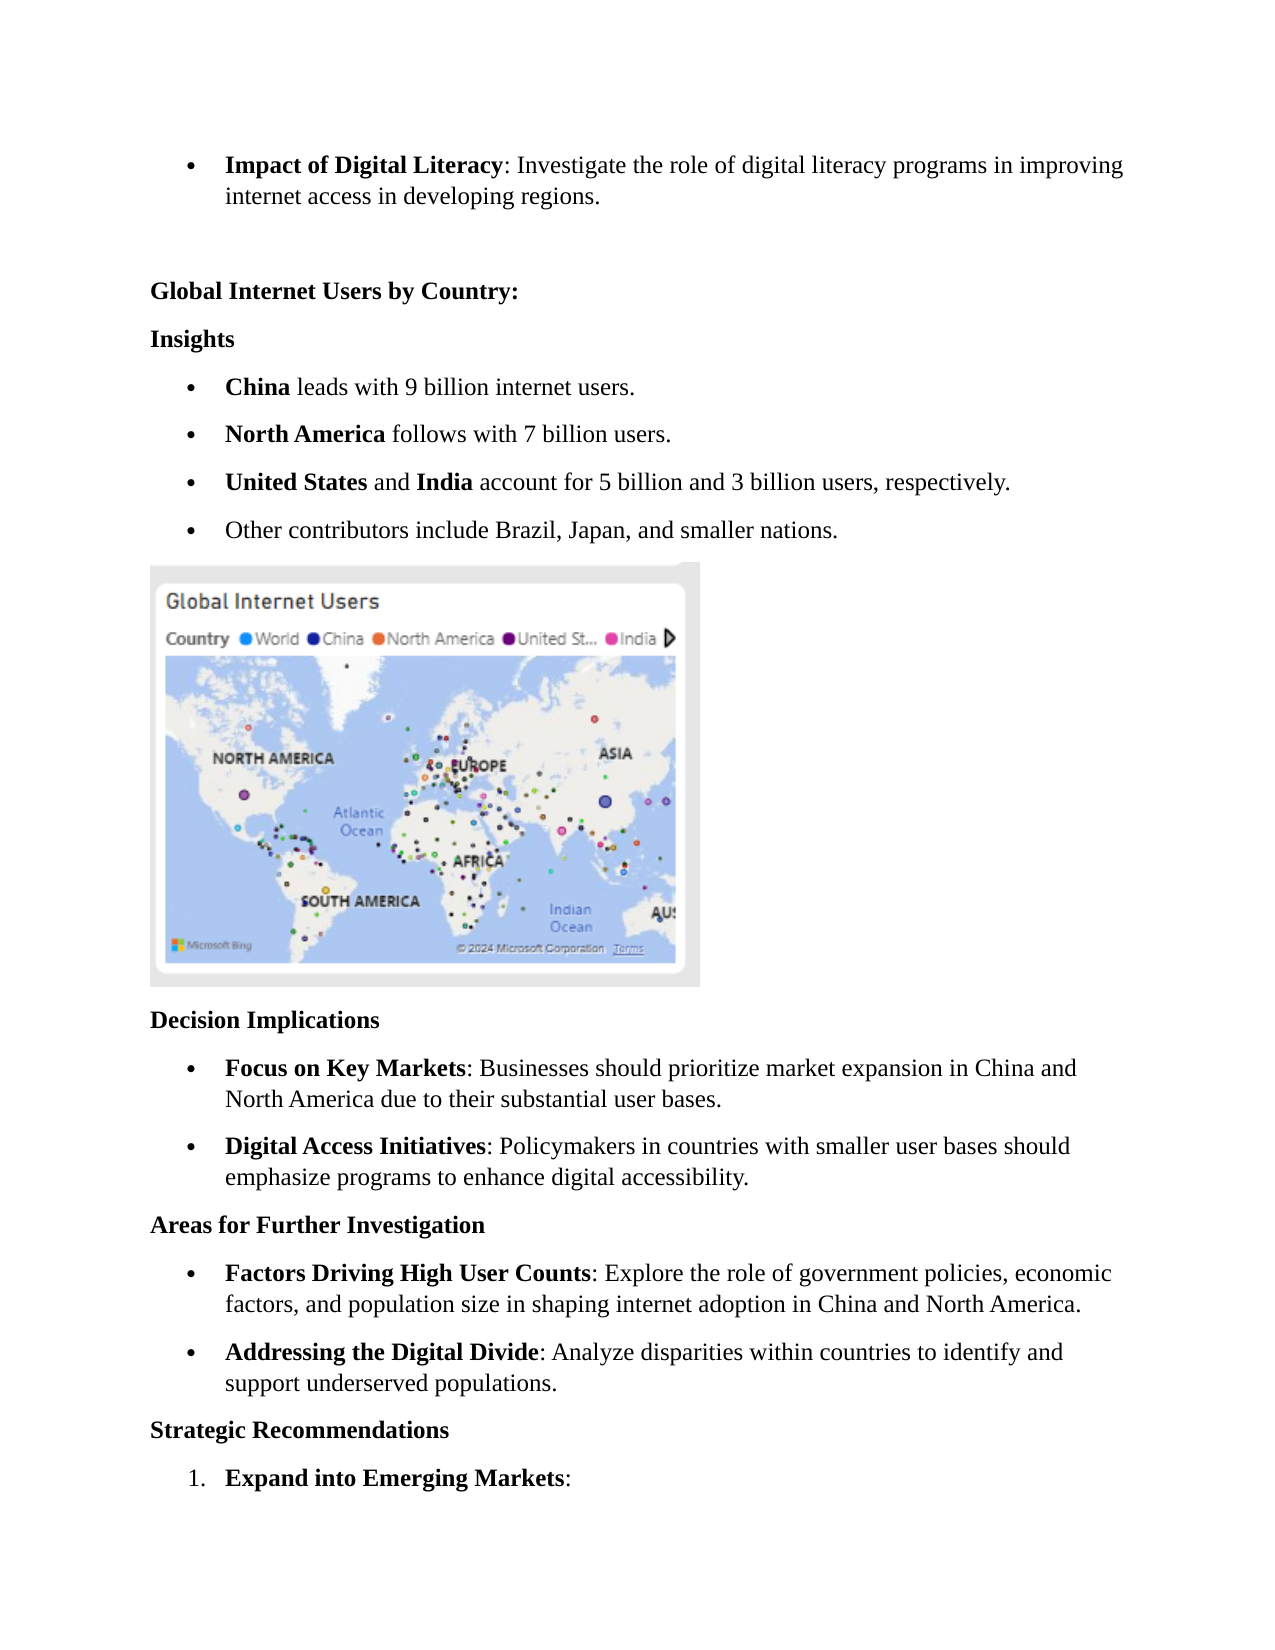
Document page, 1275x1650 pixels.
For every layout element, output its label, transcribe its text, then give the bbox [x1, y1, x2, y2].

list Factors Driving High User Counts: Explore the role of government policies, economic factors, and population size in shaping internet adoption in China and North America. [187, 1258, 1125, 1318]
list Other contributors include Brazil, Japan, and smaller nations. [187, 515, 1125, 544]
list Addressing the Digital Divide: Analyze disparities within countries to identify and support underserved populations. [187, 1337, 1125, 1396]
text Decision Implications [150, 1005, 1125, 1034]
text Insights [150, 324, 1125, 353]
list North America follows with 7 billion users. [187, 419, 1125, 448]
picture [150, 562, 700, 987]
list Focus on Key Markets: Businesses should prioritize market expansion in China and North America due to their substantial user bases. [187, 1053, 1125, 1112]
text Strategic Recommendations [150, 1415, 1125, 1444]
list United States and India account for 5 billion and 3 billion users, respectively. [187, 467, 1125, 496]
list China leads with 9 billion internet users. [187, 372, 1125, 401]
text Areas for Further Investigation [150, 1210, 1125, 1239]
list Digital Access Initiatives: Policymakers in countries with smaller user bases should emphasize programs to enhance digital accessibility. [187, 1131, 1125, 1191]
list Expand into Emerging Markets: [187, 1463, 1125, 1492]
text Global Internet Users by Country: [150, 276, 1125, 305]
list Impact of Digital Literacy: Investigate the role of digital literacy programs in improving internet access in developing regions. [187, 150, 1125, 210]
